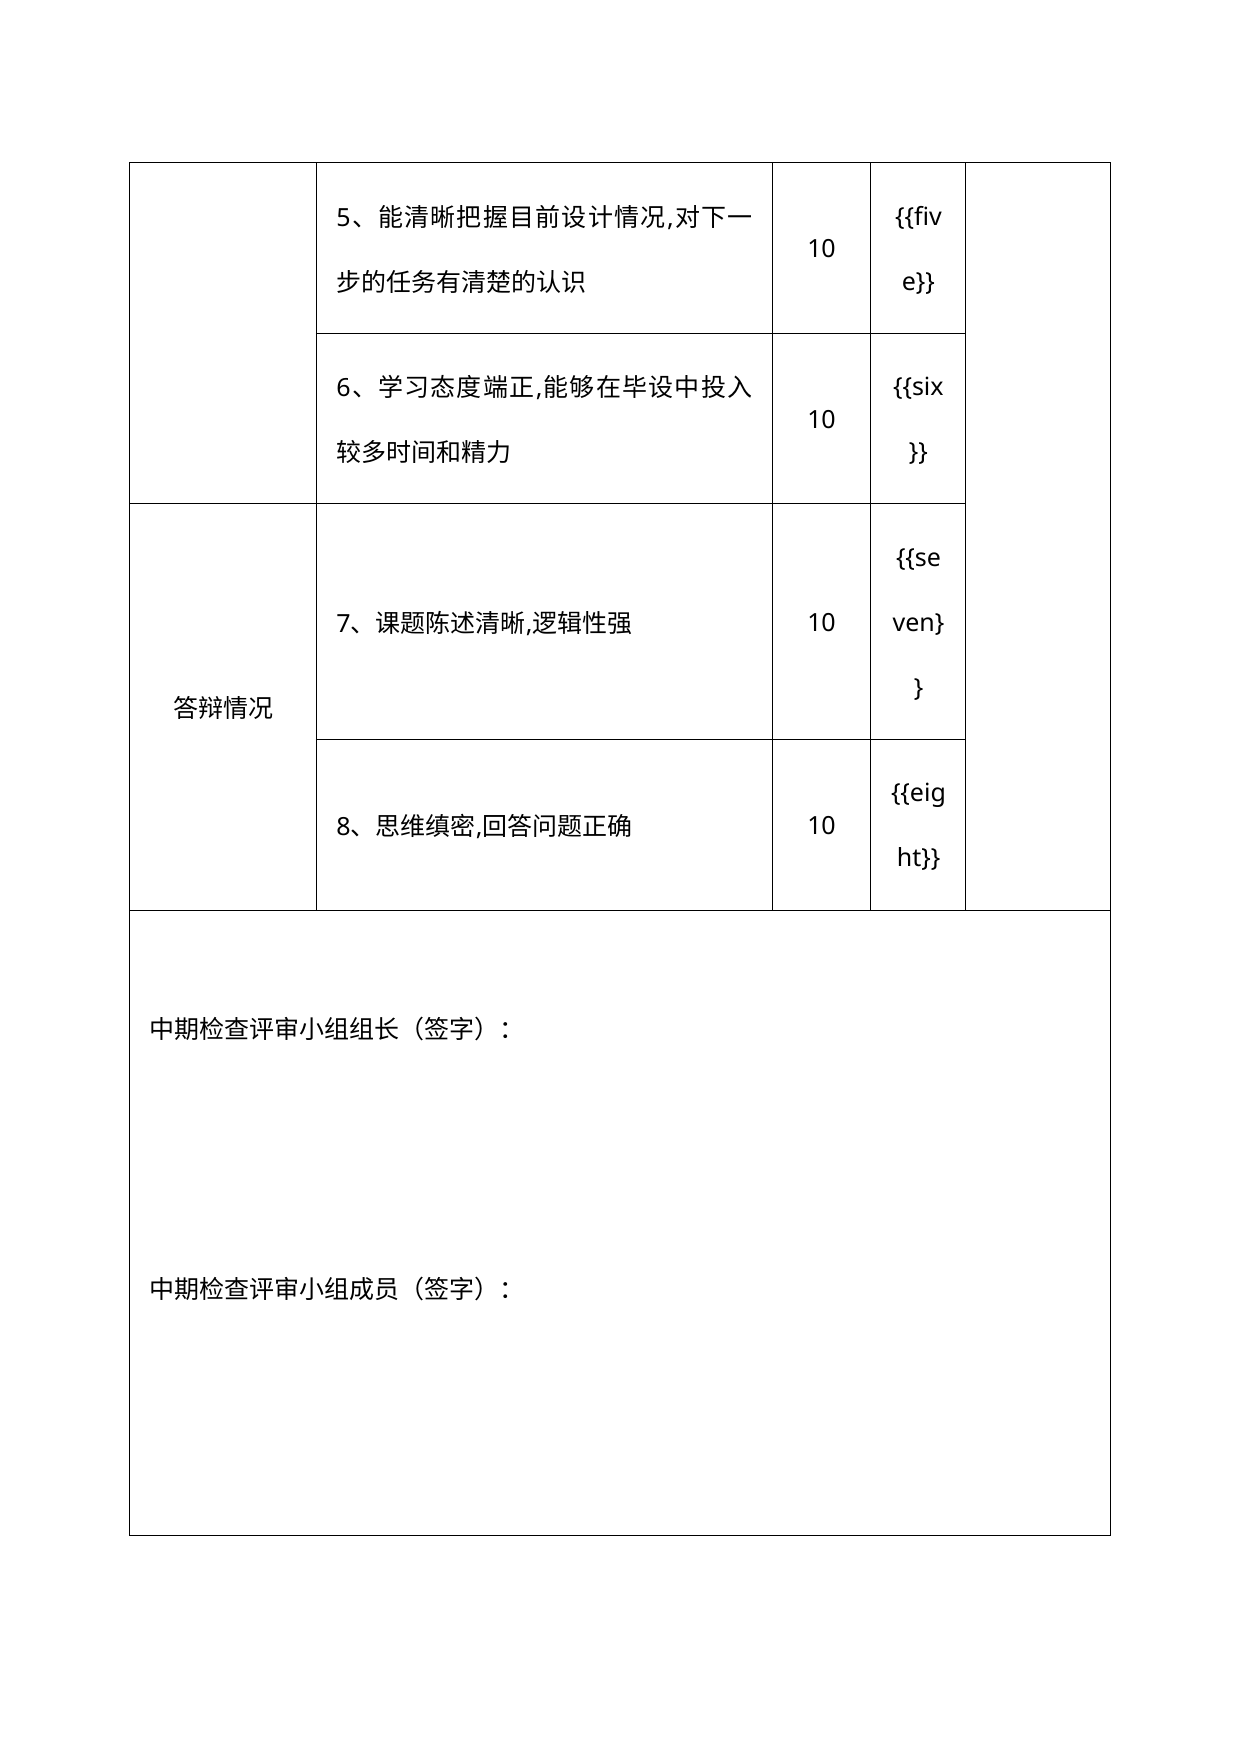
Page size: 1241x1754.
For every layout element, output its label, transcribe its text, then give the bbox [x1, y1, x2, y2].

table_cell {{eight}} [871, 740, 965, 909]
table_cell 10 [773, 163, 870, 333]
table_cell {{five}} [871, 163, 965, 333]
table_cell 10 [773, 740, 870, 909]
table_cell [130, 911, 1110, 1535]
table_cell {{seven}} [871, 504, 965, 739]
table_cell {{six}} [871, 334, 965, 503]
table_cell 6、学习态度端正,能够在毕设中投入较多时间和精力 [317, 334, 772, 503]
table_cell 8、思维缜密,回答问题正确 [317, 740, 772, 909]
table_cell 7、课题陈述清晰,逻辑性强 [317, 504, 772, 739]
table_cell 答辩情况 [130, 504, 316, 909]
table_cell 10 [773, 334, 870, 503]
table_cell 5、能清晰把握目前设计情况,对下一步的任务有清楚的认识 [317, 163, 772, 333]
table_cell 10 [773, 504, 870, 739]
